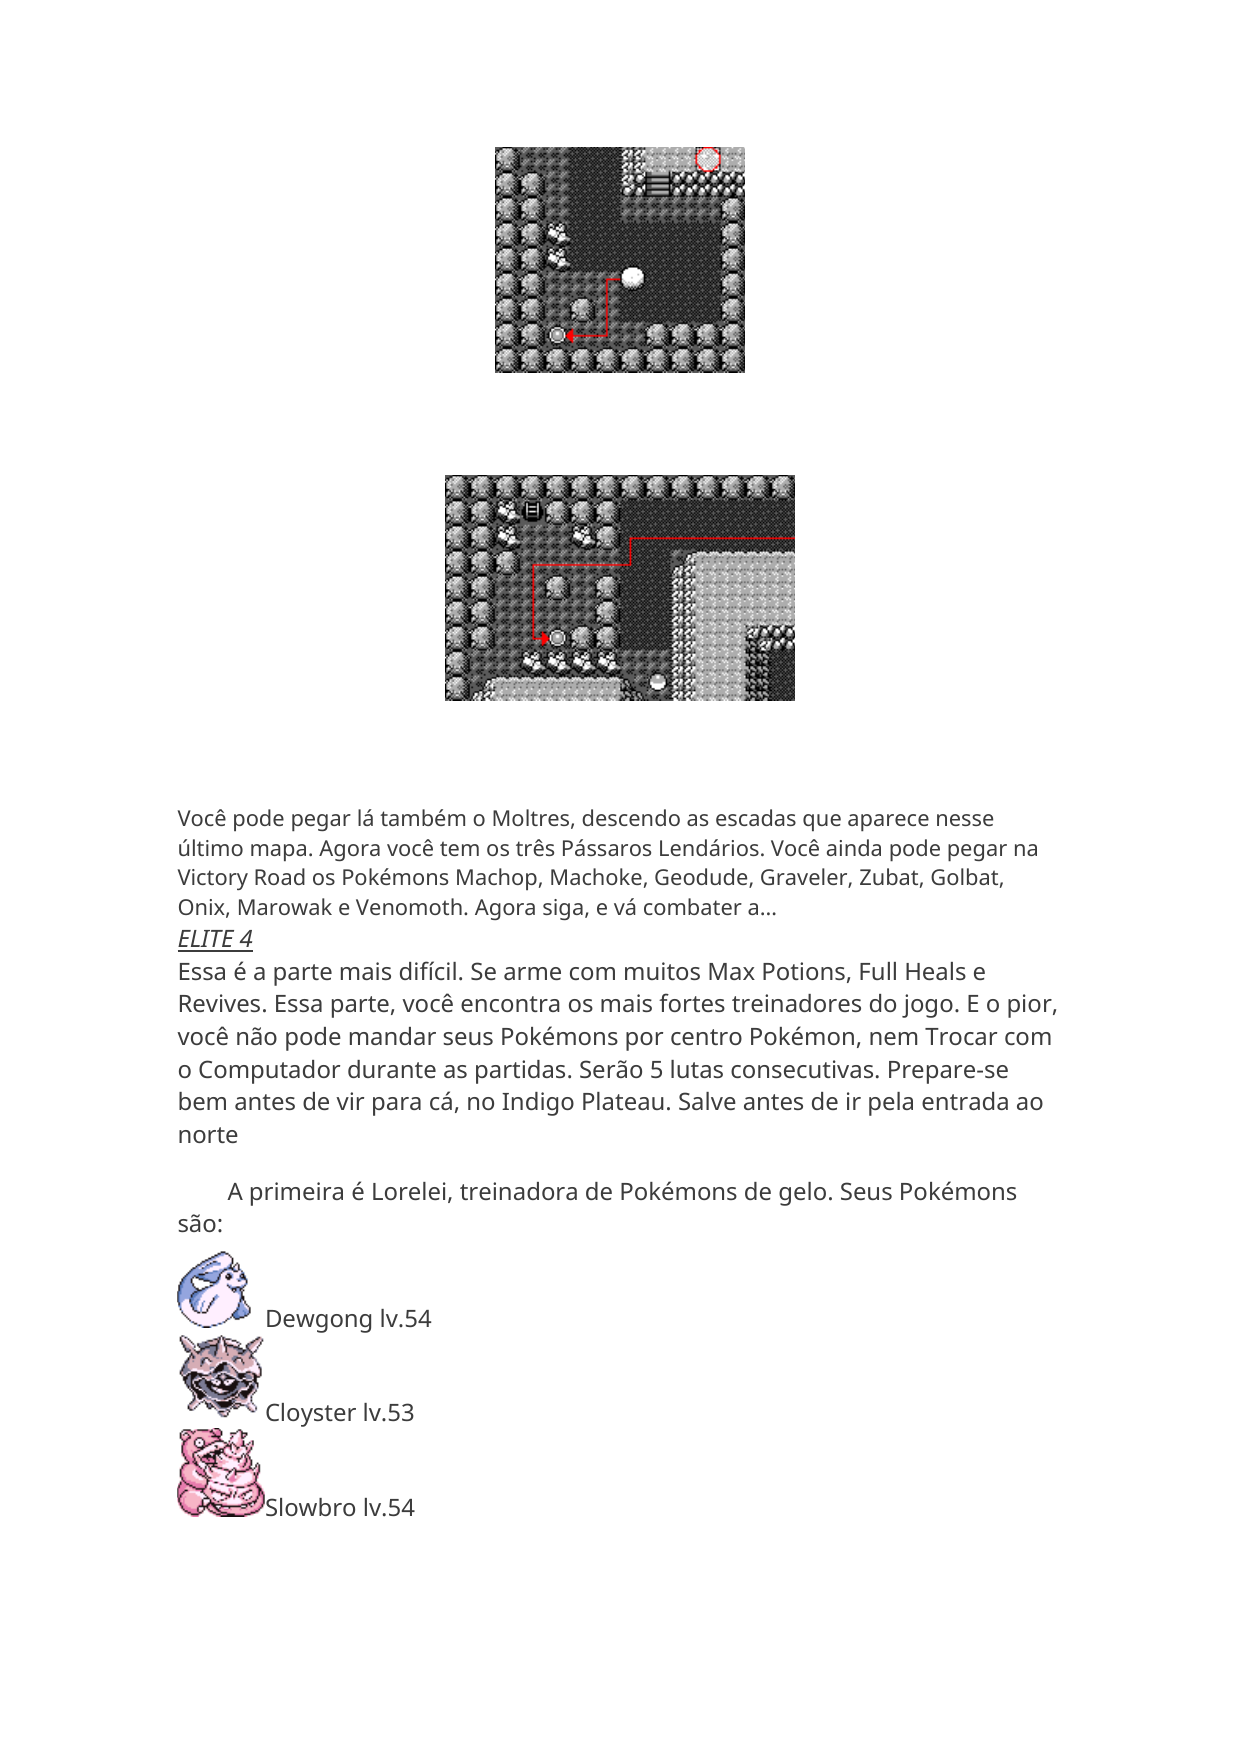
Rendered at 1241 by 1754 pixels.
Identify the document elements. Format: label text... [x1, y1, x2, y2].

picture [177, 1428, 265, 1517]
picture [177, 1240, 265, 1328]
picture [177, 1334, 265, 1422]
text Você pode pegar lá também o Moltres, descendo as escadas que aparece nesse último mapa. Agora você tem os três Pássaros Lendários. Você ainda pode pegar na Victory Road os Pokémons Machop, Machoke, Geodude, Graveler, Zubat, Golbat, Onix, Marowak e Venomoth. Agora siga, e vá combater a… [177, 803, 1063, 922]
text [177, 922, 1063, 1523]
picture [445, 475, 795, 701]
picture [495, 147, 745, 373]
